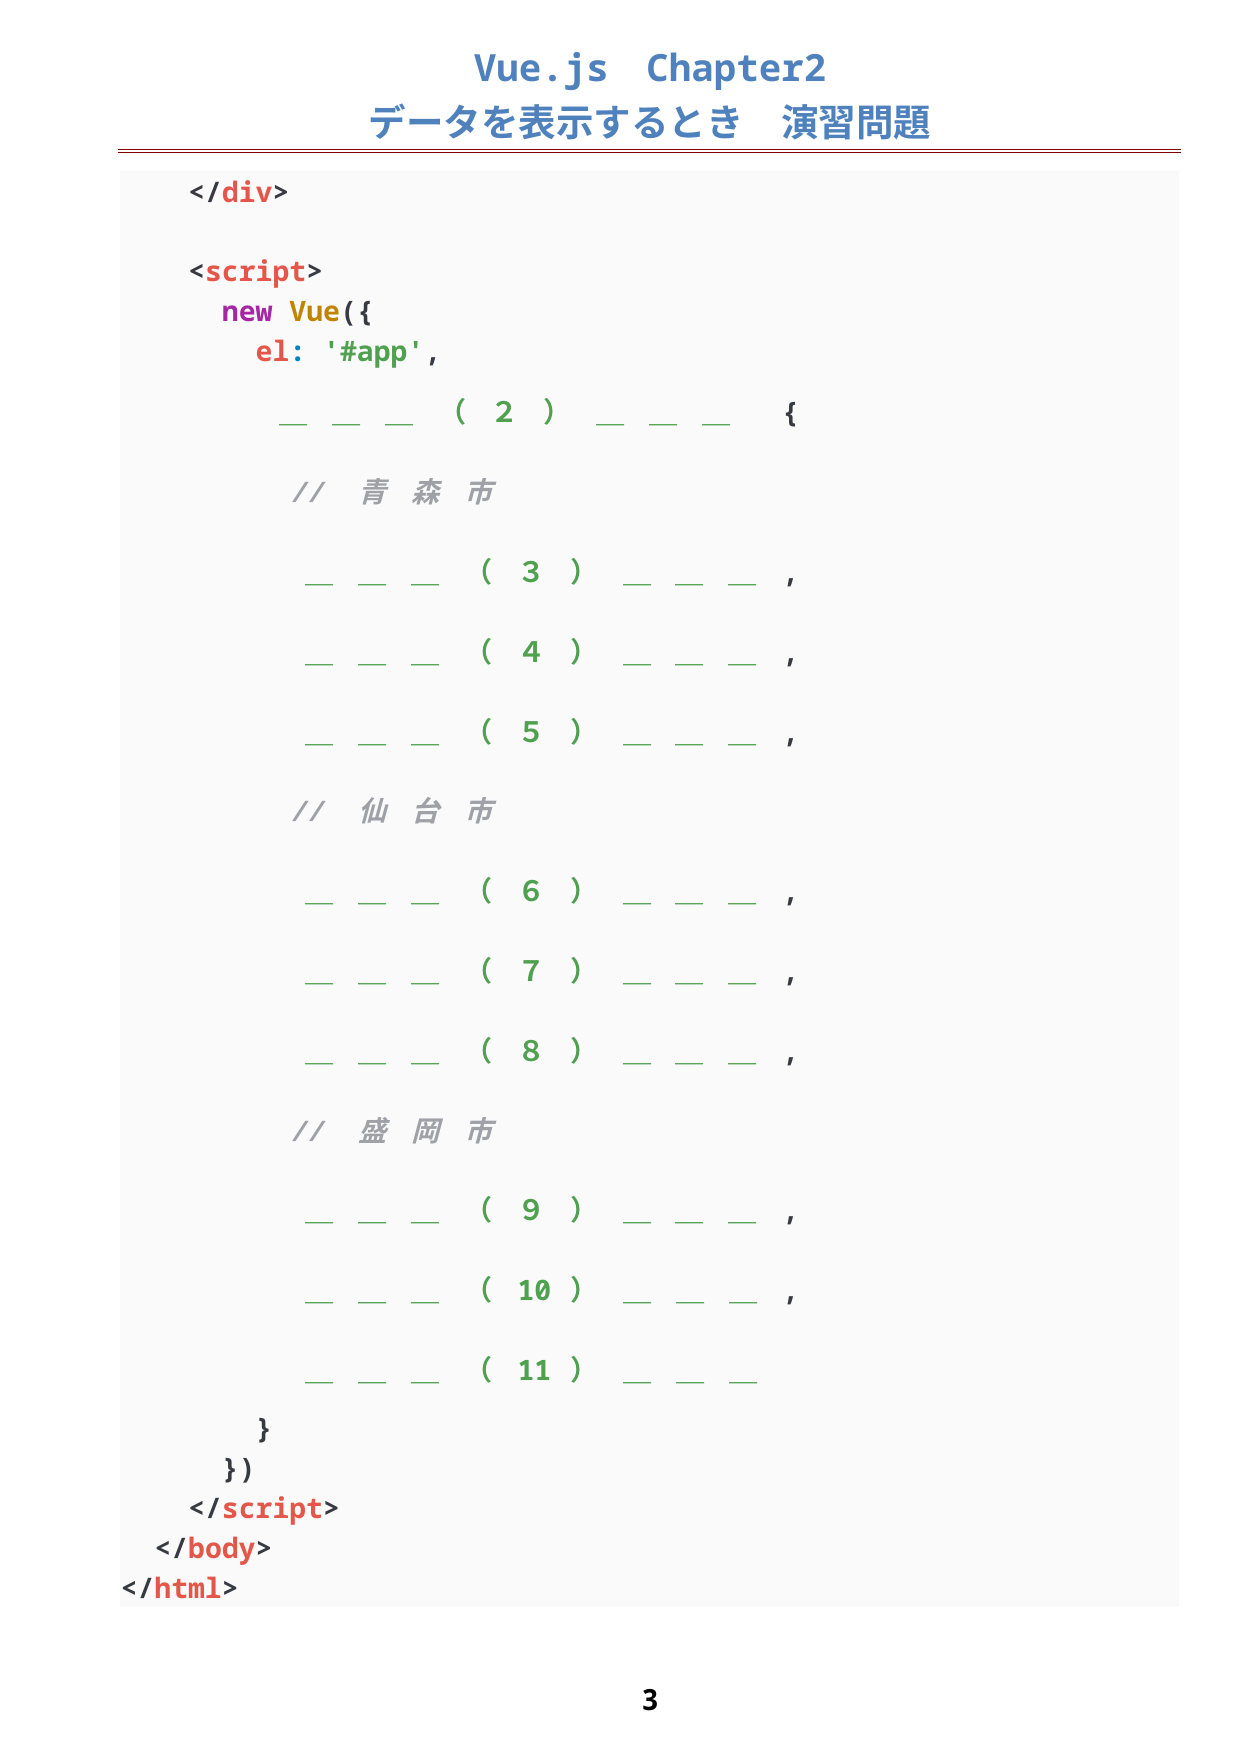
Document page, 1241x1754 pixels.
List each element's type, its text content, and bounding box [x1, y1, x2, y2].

text // 青森市 [120, 451, 1179, 530]
text el: '#app', [120, 331, 1179, 371]
text ＿＿＿（11）＿＿＿ [120, 1328, 1179, 1408]
text </script> [120, 1488, 1179, 1528]
text </html> [120, 1568, 1179, 1607]
text new Vue({ [120, 291, 1179, 331]
text ＿＿＿（２）＿＿＿ { [120, 371, 1179, 451]
text ＿＿＿（８）＿＿＿, [120, 1009, 1179, 1089]
text } [120, 1408, 1179, 1448]
text </body> [120, 1528, 1179, 1568]
text ＿＿＿（４）＿＿＿, [120, 610, 1179, 690]
text ＿＿＿（７）＿＿＿, [120, 929, 1179, 1009]
text // 仙台市 [120, 770, 1179, 849]
text ＿＿＿（６）＿＿＿, [120, 849, 1179, 929]
text ＿＿＿（９）＿＿＿, [120, 1169, 1179, 1248]
text // 盛岡市 [120, 1089, 1179, 1169]
text </div> [120, 171, 1179, 211]
text ＿＿＿（３）＿＿＿, [120, 530, 1179, 610]
text }) [120, 1448, 1179, 1488]
text ＿＿＿（５）＿＿＿, [120, 690, 1179, 770]
text <script> [120, 251, 1179, 291]
text ＿＿＿（10）＿＿＿, [120, 1248, 1179, 1328]
